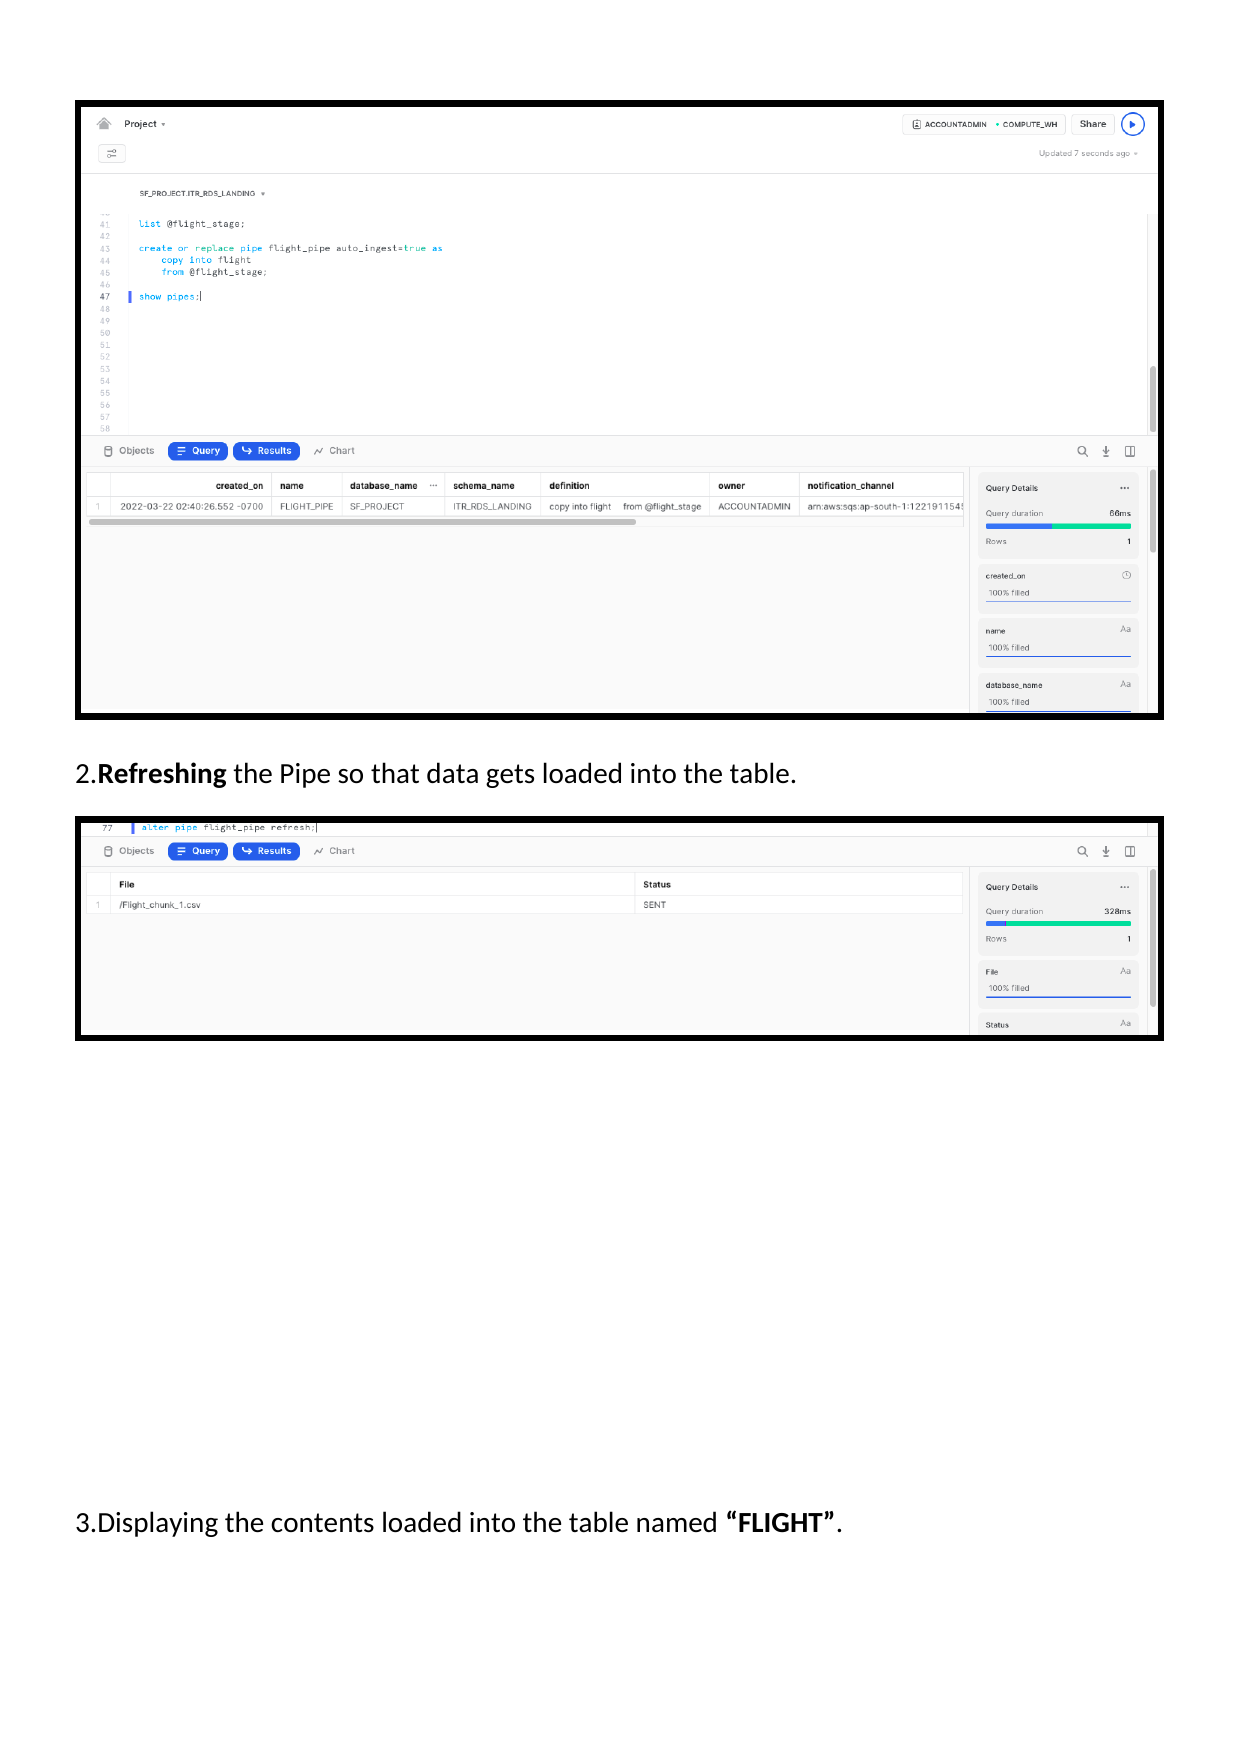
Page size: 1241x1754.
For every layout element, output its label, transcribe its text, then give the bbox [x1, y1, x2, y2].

picture [81, 823, 1158, 1035]
text 2.Refreshing the Pipe so that data gets loaded into the table. [75, 755, 1165, 791]
text 3.Displaying the contents loaded into the table named “FLIGHT”. [75, 1504, 1165, 1540]
picture [81, 107, 1158, 713]
